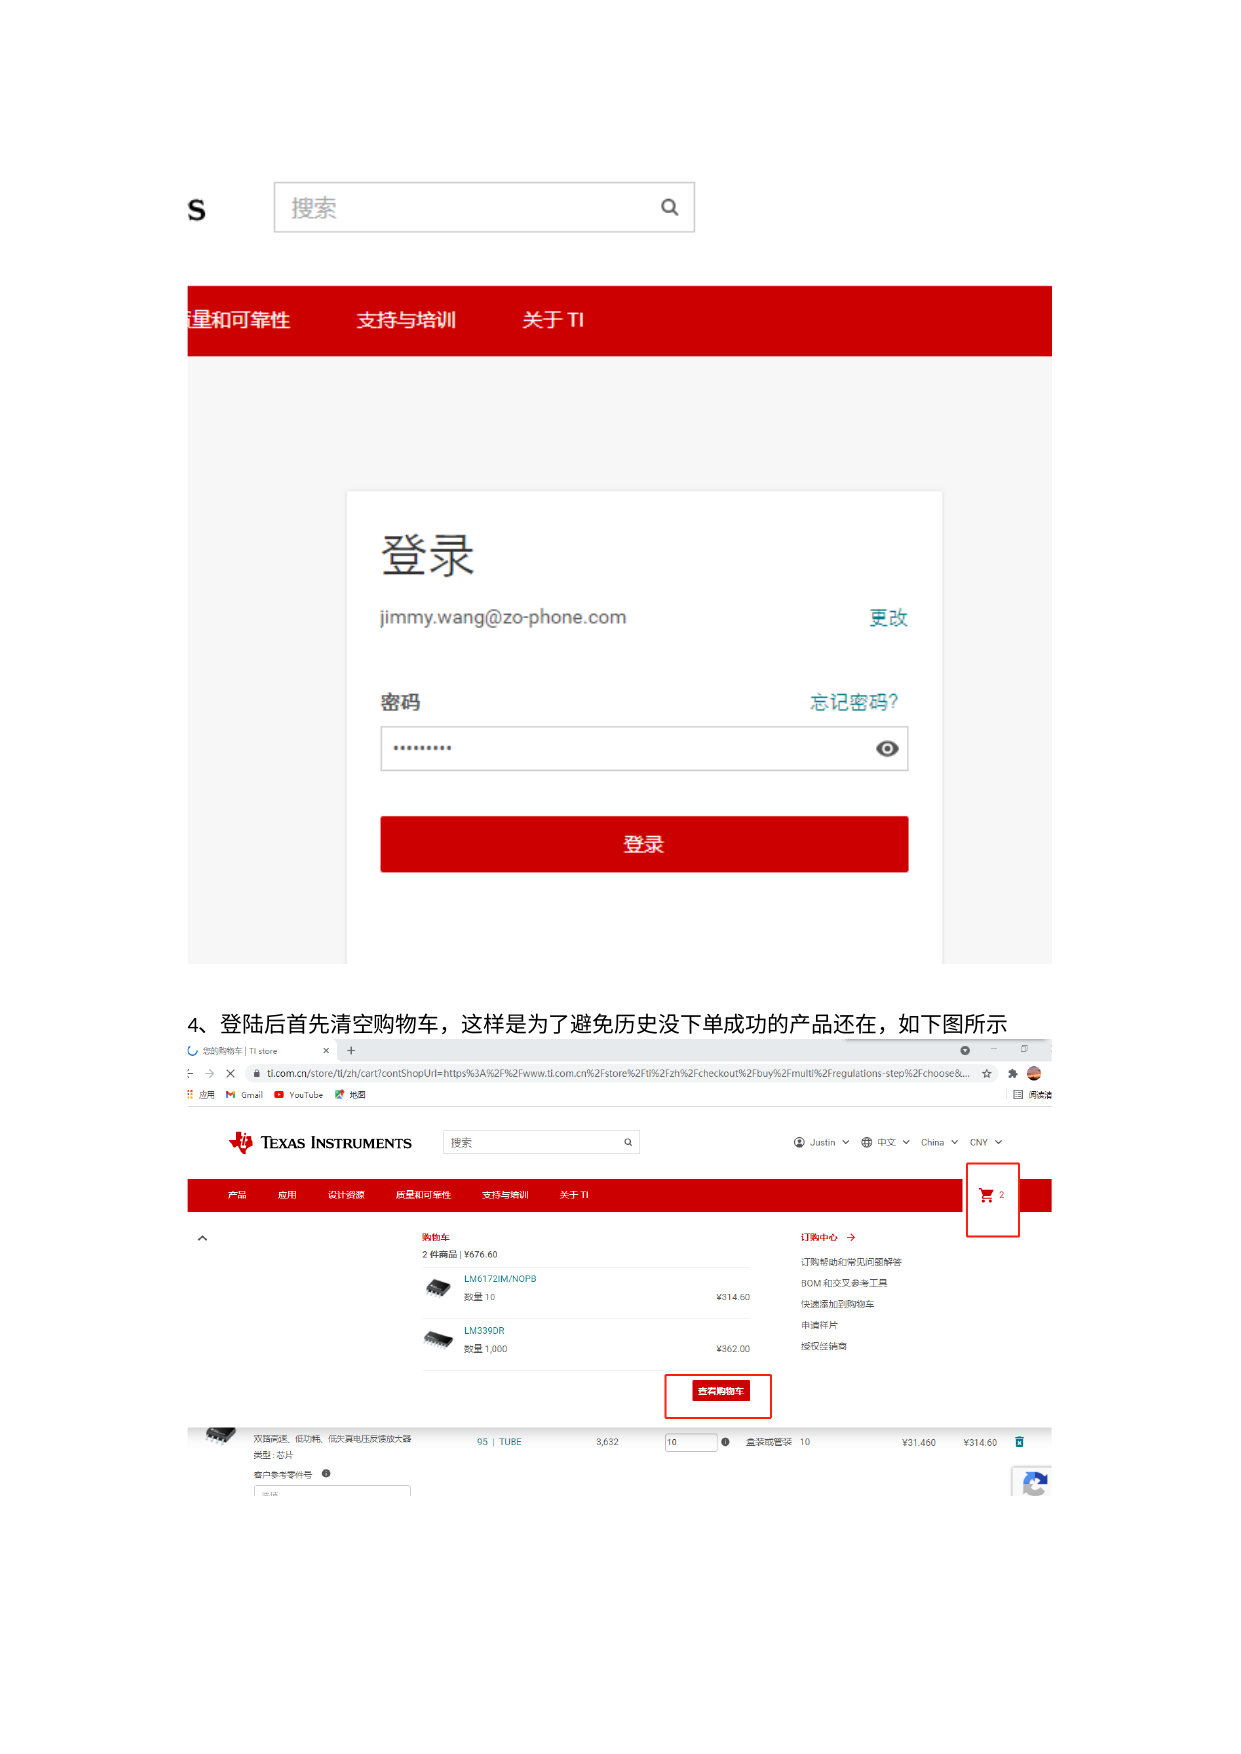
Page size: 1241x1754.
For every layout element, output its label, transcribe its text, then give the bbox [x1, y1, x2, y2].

picture [187, 1039, 1052, 1496]
picture [187, 162, 1052, 964]
list 登陆后首先清空购物车，这样是为了避免历史没下单成功的产品还在，如下图所示 [187, 1007, 1053, 1039]
